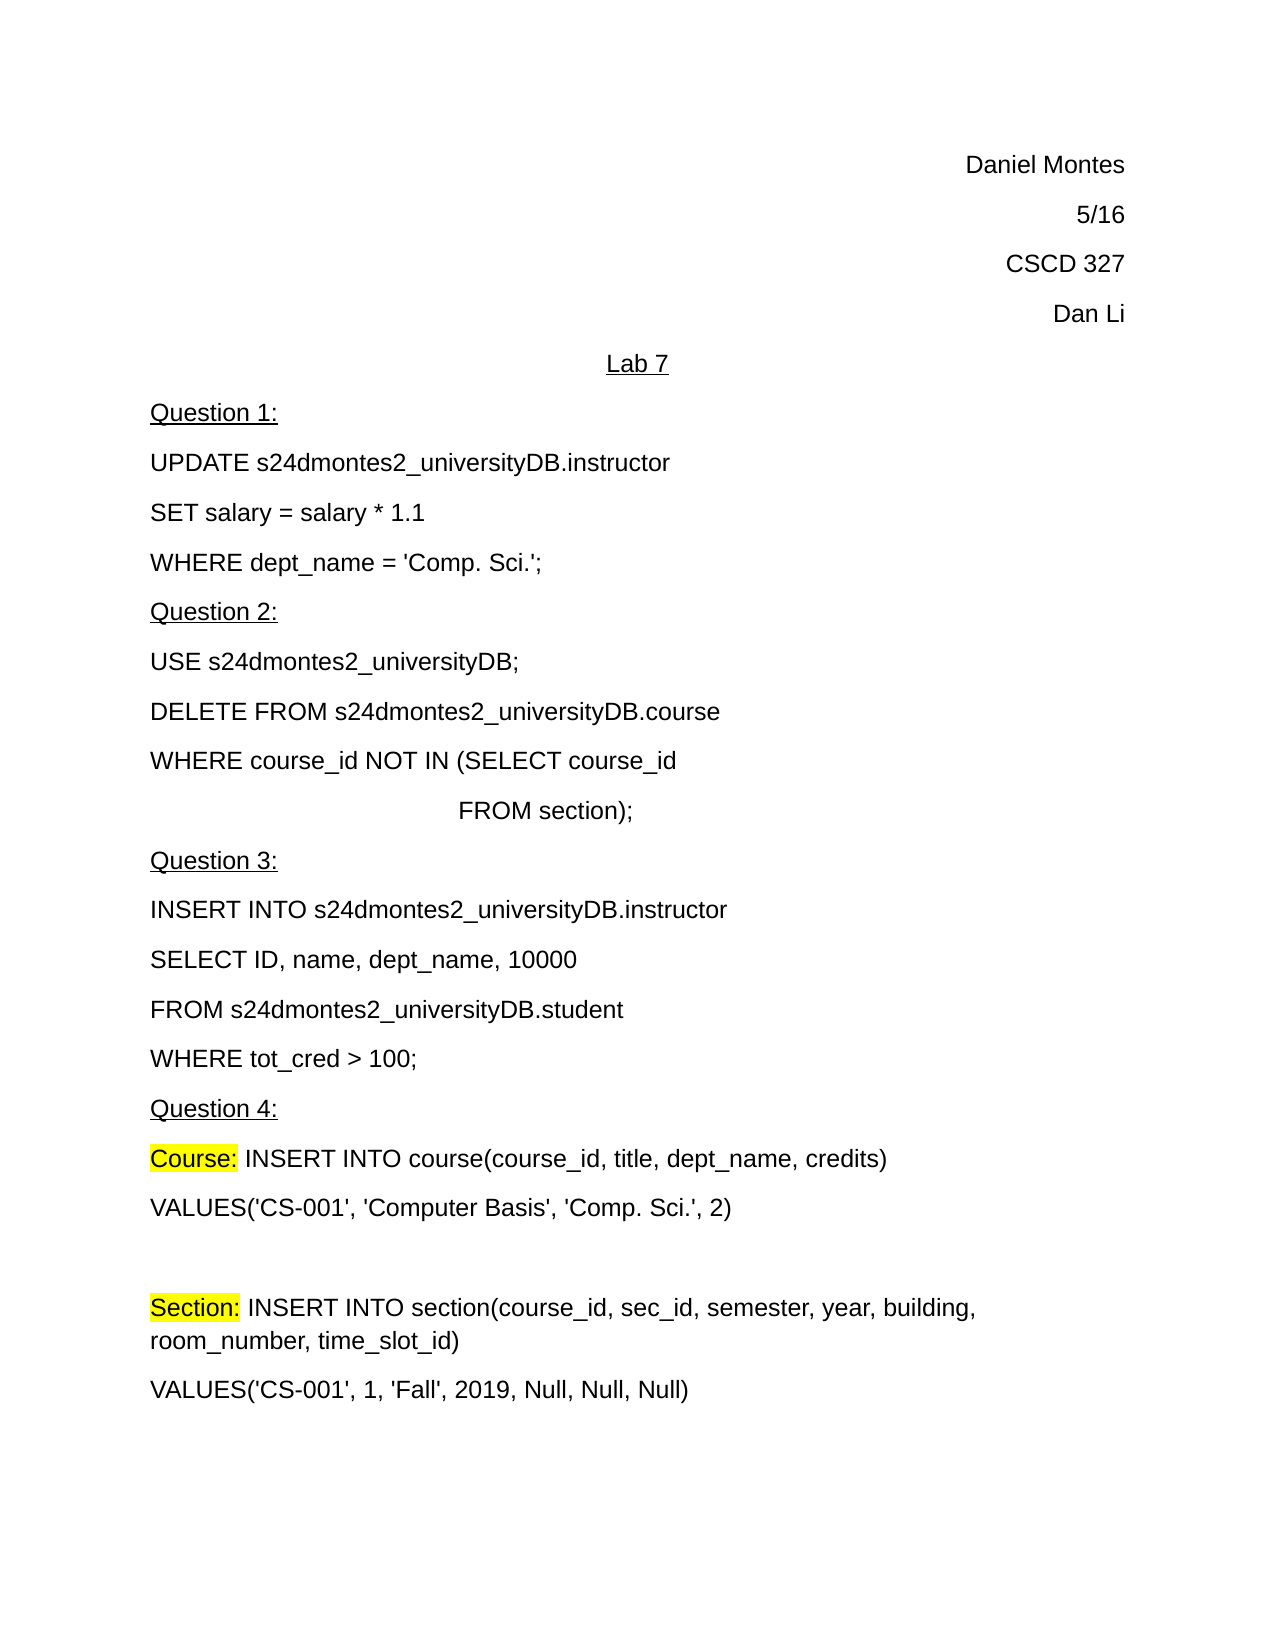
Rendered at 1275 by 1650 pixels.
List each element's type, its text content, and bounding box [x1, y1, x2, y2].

text INSERT INTO s24dmontes2_universityDB.instructor [150, 895, 1125, 924]
text VALUES('CS-001', 1, 'Fall', 2019, Null, Null, Null) [150, 1376, 1125, 1404]
text UPDATE s24dmontes2_universityDB.instructor [150, 448, 1125, 477]
text Daniel Montes [150, 150, 1125, 179]
text USE s24dmontes2_universityDB; [150, 647, 1125, 676]
text 5/16 [150, 200, 1125, 228]
text VALUES('CS-001', 'Computer Basis', 'Comp. Sci.', 2) [150, 1193, 1125, 1222]
text WHERE dept_name = 'Comp. Sci.'; [150, 547, 1125, 576]
text Question 2: [150, 597, 1125, 626]
text WHERE tot_cred > 100; [150, 1044, 1125, 1073]
text CSCD 327 [150, 249, 1125, 278]
text SELECT ID, name, dept_name, 10000 [150, 945, 1125, 974]
text Course: INSERT INTO course(course_id, title, dept_name, credits) [238, 1144, 1125, 1172]
text Lab 7 [150, 349, 1125, 377]
text SET salary = salary * 1.1 [150, 498, 1125, 527]
text DELETE FROM s24dmontes2_universityDB.course [150, 697, 1125, 725]
text FROM s24dmontes2_universityDB.student [150, 995, 1125, 1023]
text WHERE course_id NOT IN (SELECT course_id [150, 746, 1125, 775]
text Dan Li [150, 299, 1125, 328]
text Question 3: [150, 846, 1125, 874]
text FROM section); [150, 796, 1125, 825]
text Question 1: [150, 398, 1125, 427]
text Question 4: [150, 1094, 1125, 1123]
text Section: INSERT INTO section(course_id, sec_id, semester, year, building, room_number, time_slot_id) [150, 1293, 1125, 1354]
